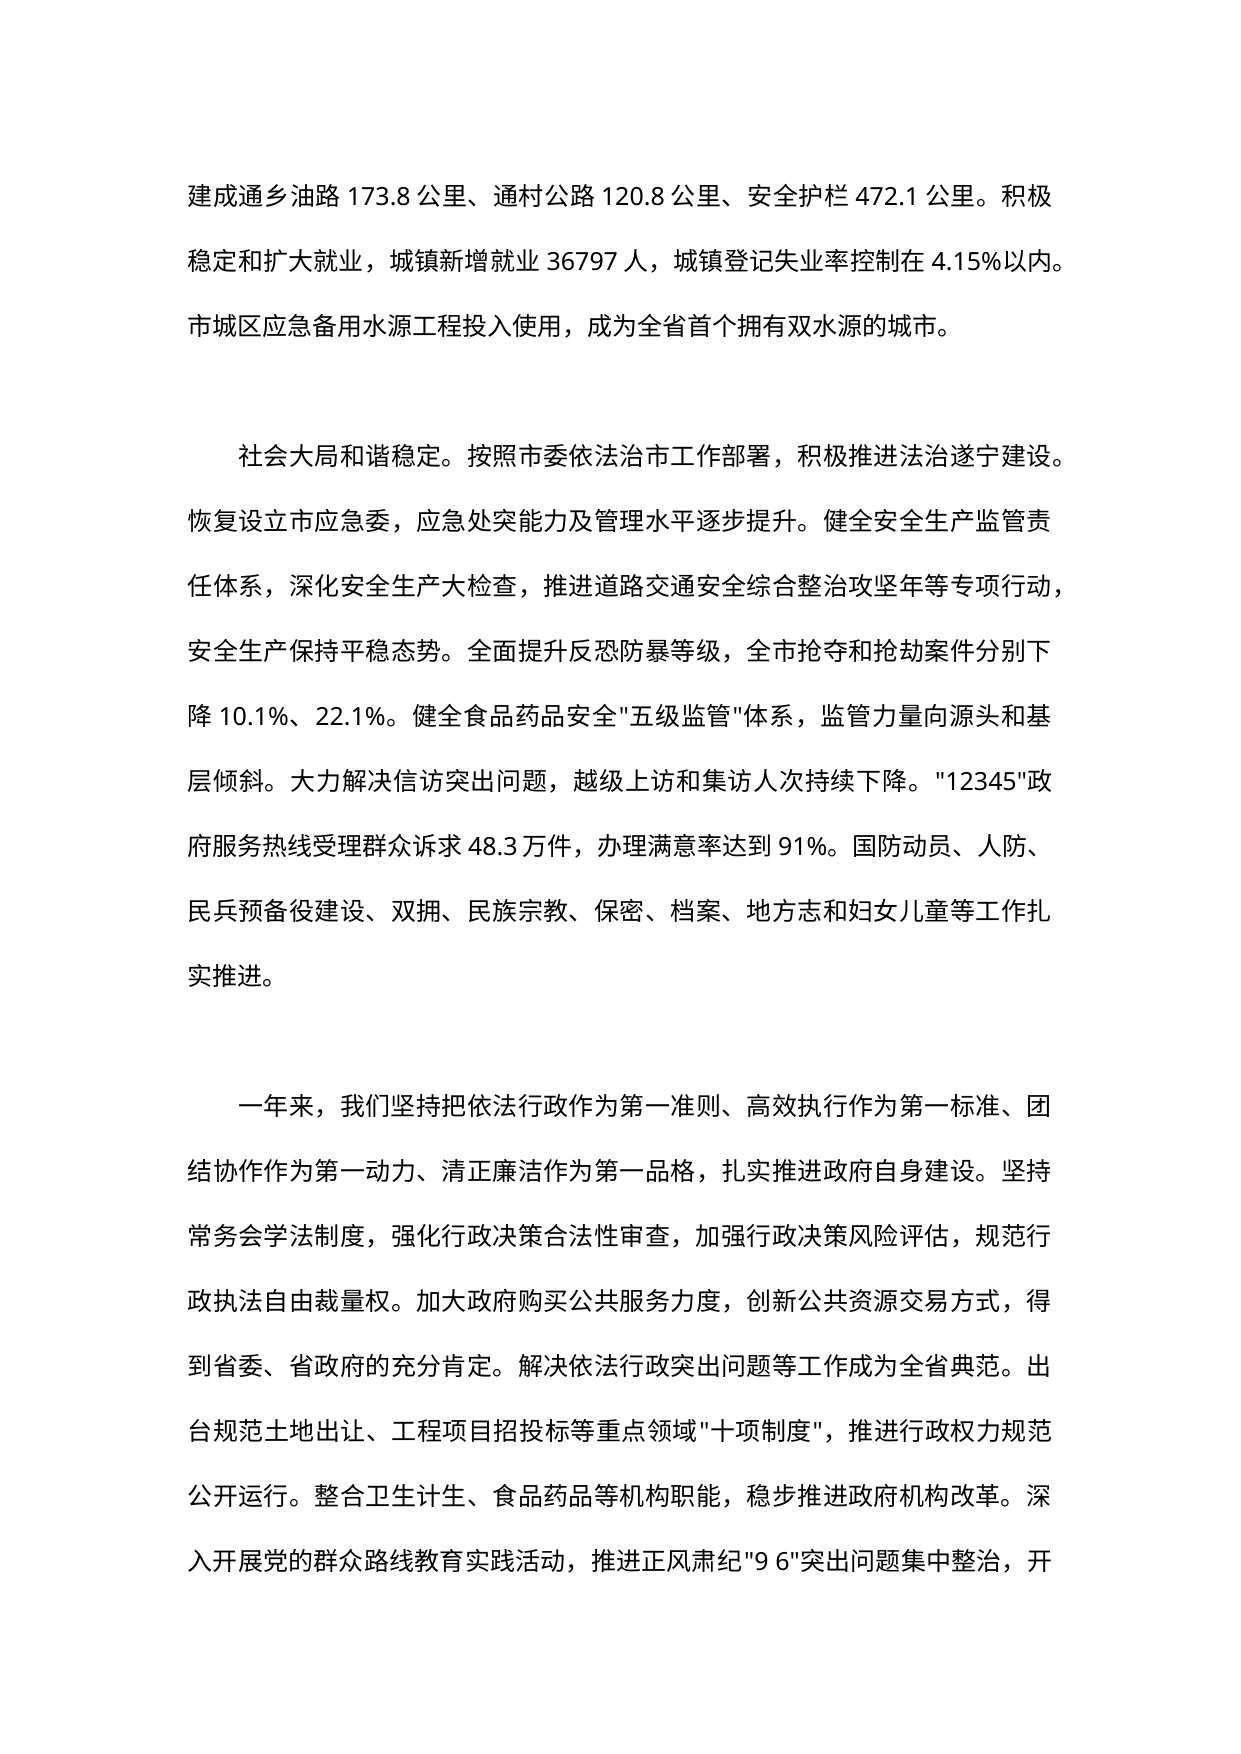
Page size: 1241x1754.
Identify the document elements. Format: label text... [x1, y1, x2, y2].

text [187, 162, 1053, 357]
text 社会大局和谐稳定。按照市委依法治市工作部署，积极推进法治遂宁建设。恢复设立市应急委，应急处突能力及管理水平逐步提升。健全安全生产监管责任体系，深化安全生产大检查，推进道路交通安全综合整治攻坚年等专项行动，安全生产保持平稳态势。全面提升反恐防暴等级，全市抢夺和抢劫案件分别下降10.1%、22.1%。健全食品药品安全"五级监管"体系，监管力量向源头和基层倾斜。大力解决信访突出问题，越级上访和集访人次持续下降。"12345"政府服务热线受理群众诉求48.3万件，办理满意率达到91%。国防动员、人防、民兵预备役建设、双拥、民族宗教、保密、档案、地方志和妇女儿童等工作扎实推进。 [187, 422, 1053, 1007]
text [187, 1072, 1053, 1592]
